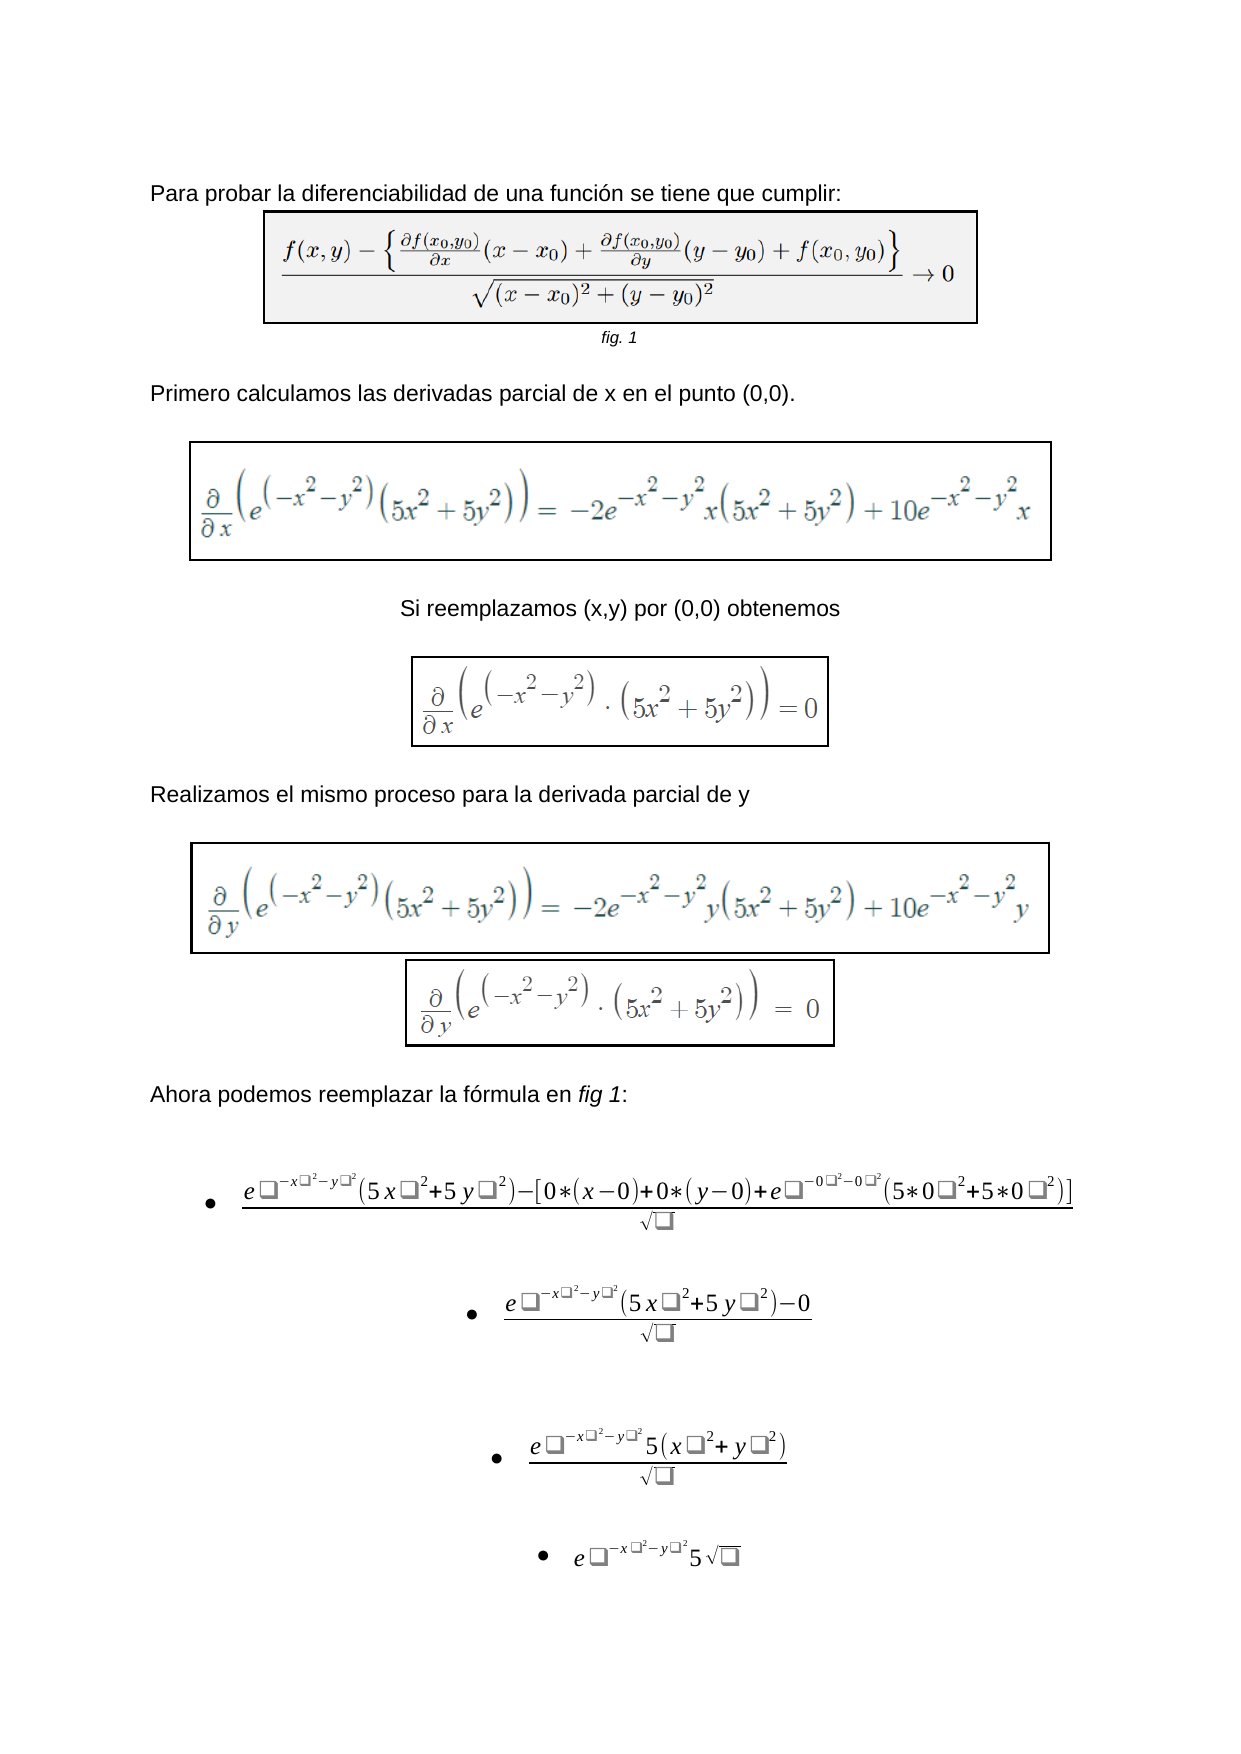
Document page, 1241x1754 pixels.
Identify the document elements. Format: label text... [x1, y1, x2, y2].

picture [193, 844, 1048, 952]
text Realizamos el mismo proceso para la derivada parcial de y [150, 781, 1090, 808]
text fig. 1 [150, 328, 1090, 347]
text Ahora podemos reemplazar la fórmula en fig 1: [150, 1081, 1090, 1107]
picture [407, 961, 833, 1044]
picture [265, 213, 976, 322]
picture [191, 443, 1050, 559]
text Si reemplazamos (x,y) por (0,0) obtenemos [150, 595, 1090, 622]
text Para probar la diferenciabilidad de una función se tiene que cumplir: [150, 180, 1090, 207]
text Primero calculamos las derivadas parcial de x en el punto (0,0). [150, 380, 1090, 406]
picture [413, 658, 827, 745]
